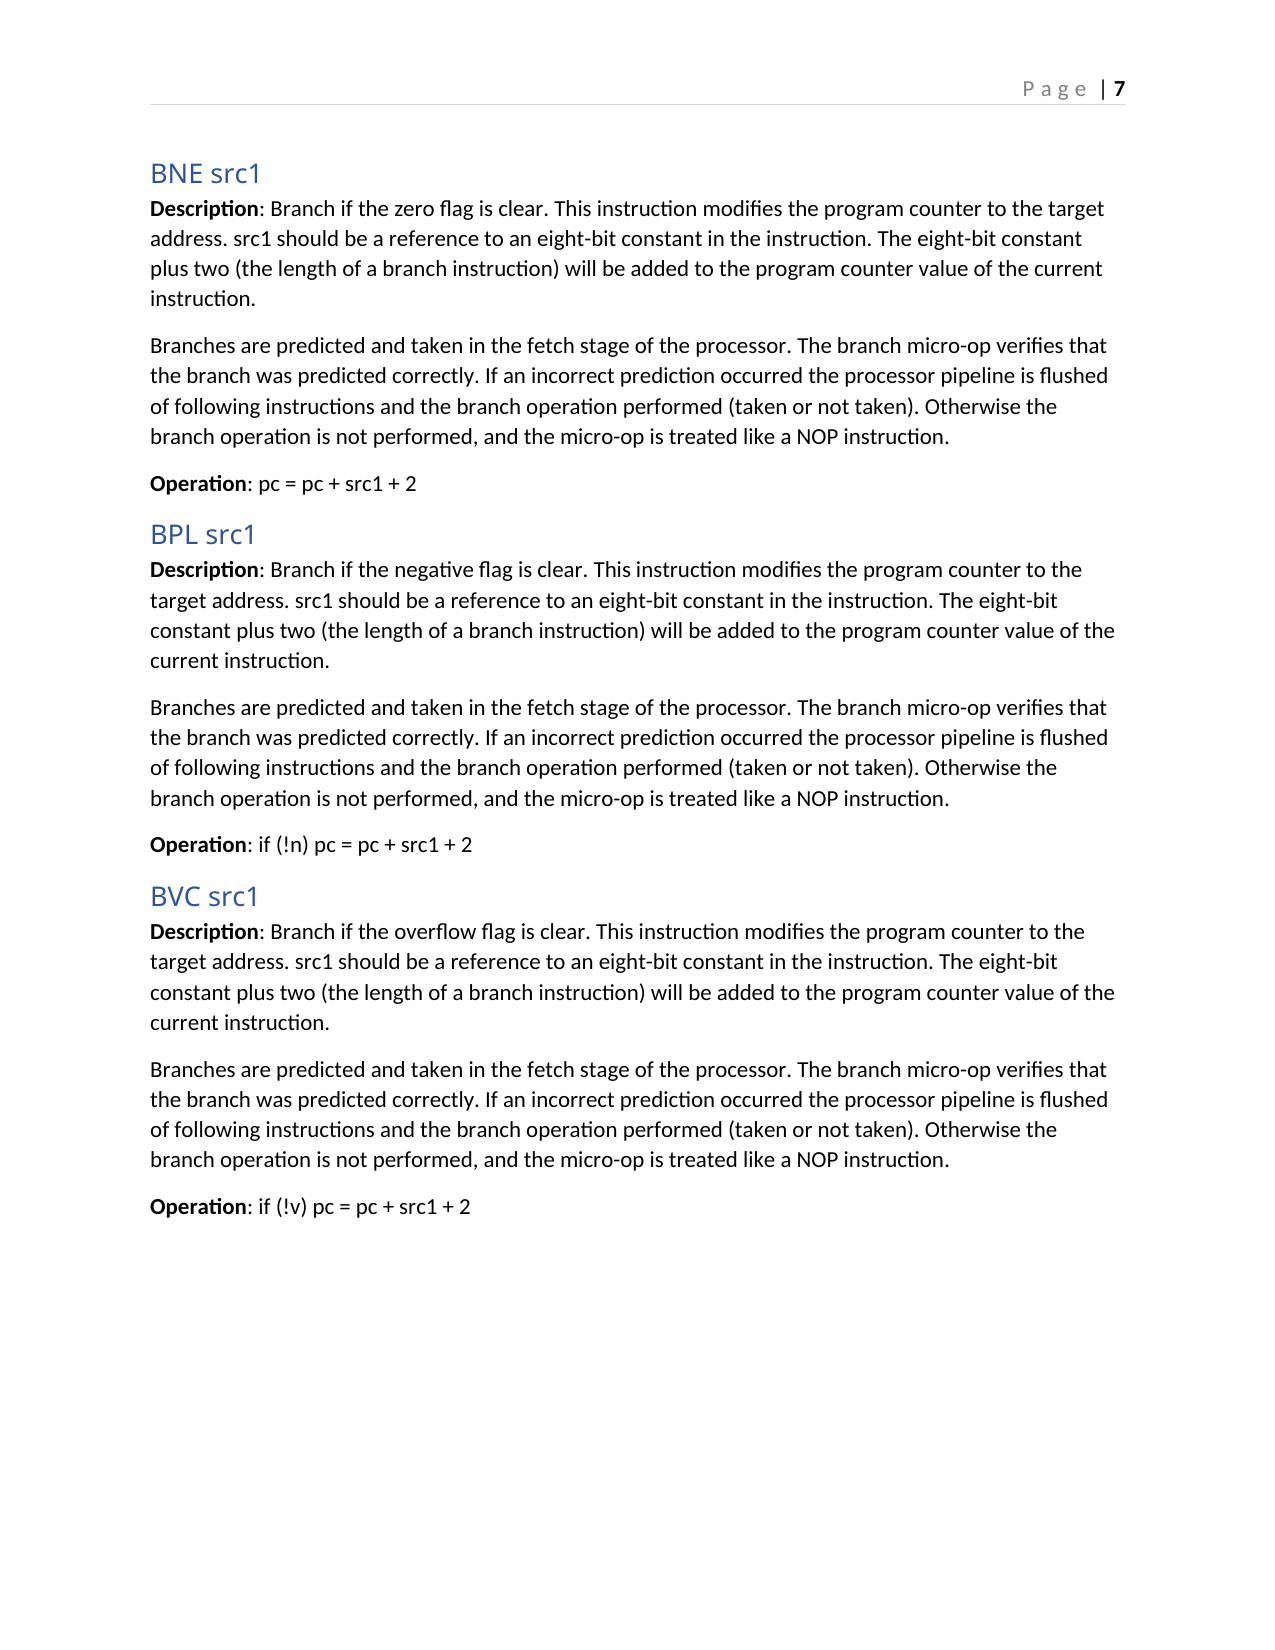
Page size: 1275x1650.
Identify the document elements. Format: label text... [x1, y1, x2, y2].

text Description: Branch if the negative flag is clear. This instruction modifies the program counter to the target address. src1 should be a reference to an eight-bit constant in the instruction. The eight-bit constant plus two (the length of a branch instruction) will be added to the program counter value of the current instruction. [150, 556, 1125, 674]
subtitle BPL src1 [150, 516, 1125, 553]
text Description: Branch if the zero flag is clear. This instruction modifies the program counter to the target address. src1 should be a reference to an eight-bit constant in the instruction. The eight-bit constant plus two (the length of a branch instruction) will be added to the program counter value of the current instruction. [150, 194, 1125, 313]
subtitle BNE src1 [150, 154, 1125, 191]
subtitle BVC src1 [150, 877, 1125, 914]
text Operation: if (!v) pc = pc + src1 + 2 [150, 1192, 1125, 1220]
text Operation: pc = pc + src1 + 2 [150, 469, 1125, 497]
text Description: Branch if the overflow flag is clear. This instruction modifies the program counter to the target address. src1 should be a reference to an eight-bit constant in the instruction. The eight-bit constant plus two (the length of a branch instruction) will be added to the program counter value of the current instruction. [150, 917, 1125, 1036]
text Operation: if (!n) pc = pc + src1 + 2 [150, 831, 1125, 859]
